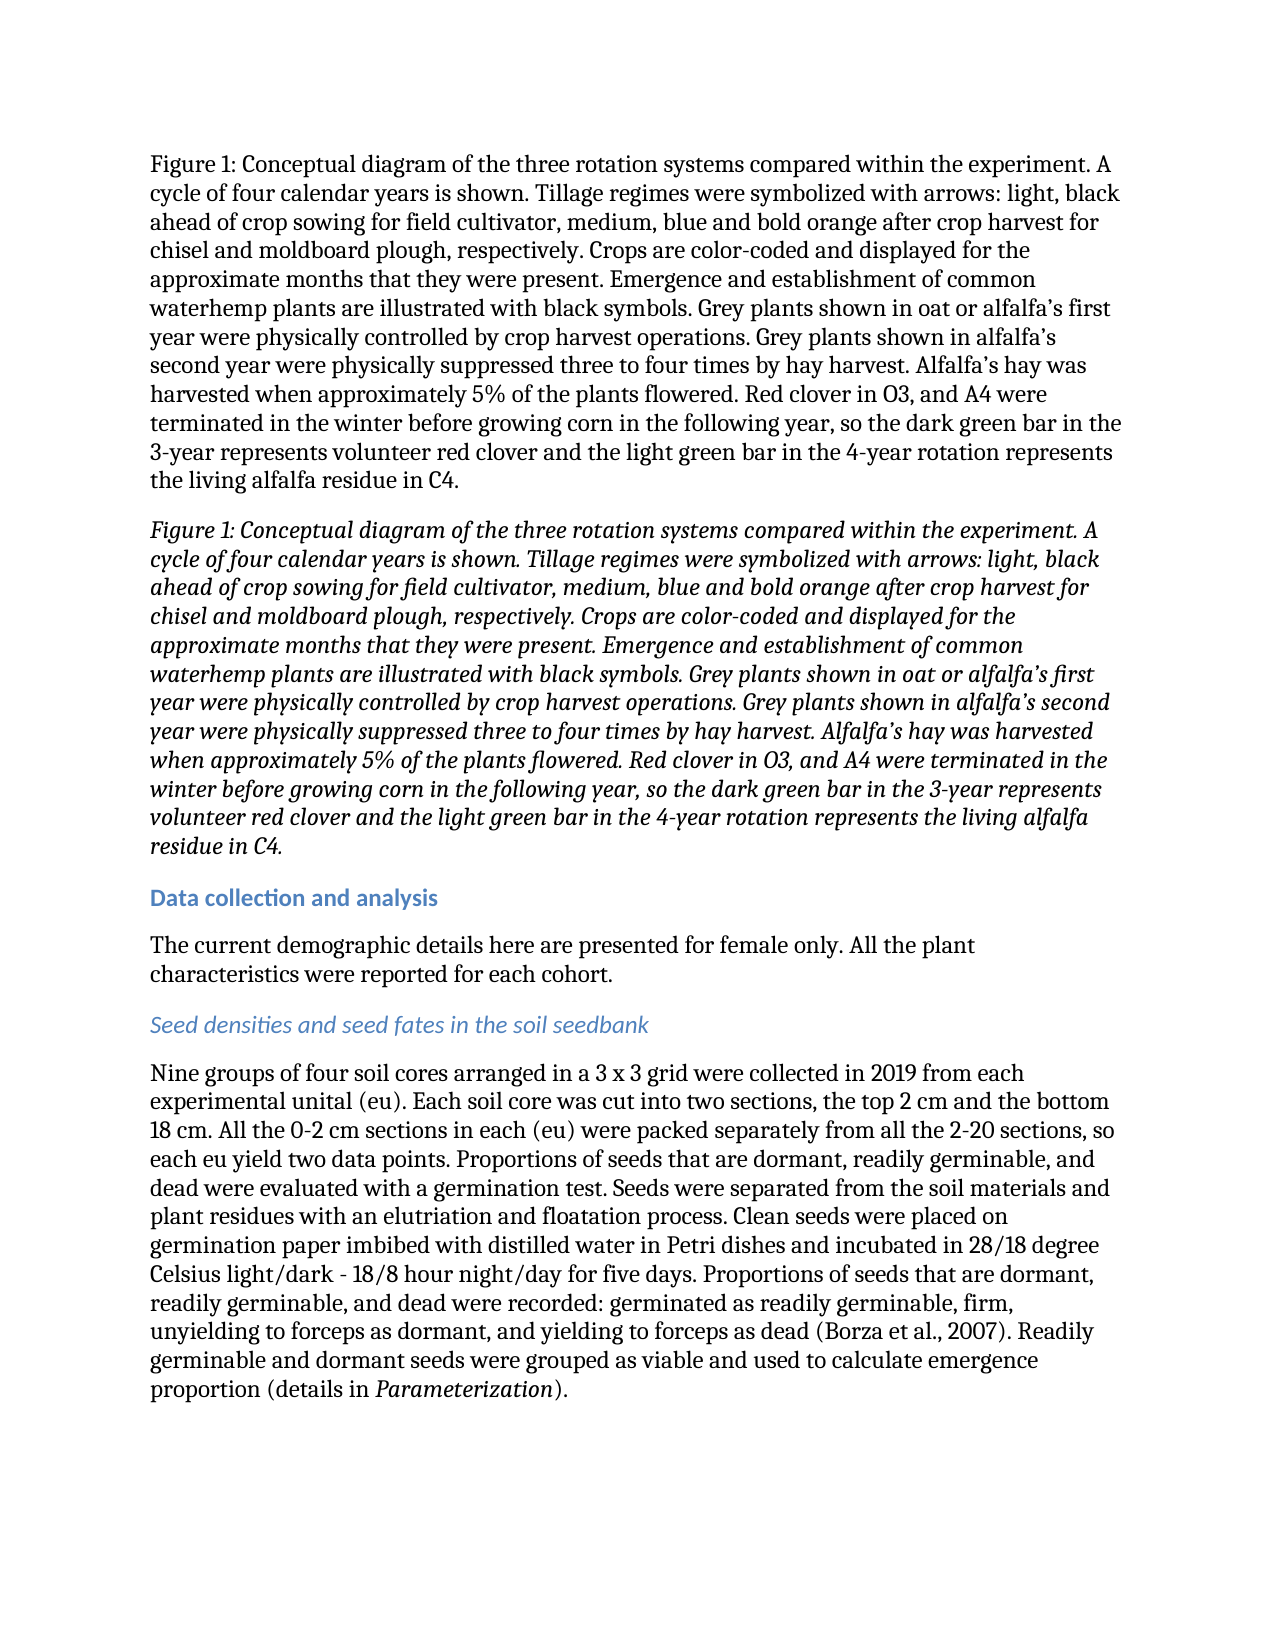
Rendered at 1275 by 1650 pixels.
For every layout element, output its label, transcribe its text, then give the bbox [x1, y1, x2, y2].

text The current demographic details here are presented for female only. All the plant characteristics were reported for each cohort. [150, 931, 1125, 988]
text Figure 1: Conceptual diagram of the three rotation systems compared within the experiment. A cycle of four calendar years is shown. Tillage regimes were symbolized with arrows: light, black ahead of crop sowing for field cultivator, medium, blue and bold orange after crop harvest for chisel and moldboard plough, respectively. Crops are color-coded and displayed for the approximate months that they were present. Emergence and establishment of common waterhemp plants are illustrated with black symbols. Grey plants shown in oat or alfalfa’s first year were physically controlled by crop harvest operations. Grey plants shown in alfalfa’s second year were physically suppressed three to four times by hay harvest. Alfalfa’s hay was harvested when approximately 5% of the plants flowered. Red clover in O3, and A4 were terminated in the winter before growing corn in the following year, so the dark green bar in the 3-year represents volunteer red clover and the light green bar in the 4-year rotation represents the living alfalfa residue in C4. [150, 150, 1125, 495]
subtitle Seed densities and seed fates in the soil seedbank [150, 1009, 1125, 1040]
subtitle Data collection and analysis [150, 882, 1125, 912]
text Figure 1: Conceptual diagram of the three rotation systems compared within the experiment. A cycle of four calendar years is shown. Tillage regimes were symbolized with arrows: light, black ahead of crop sowing for field cultivator, medium, blue and bold orange after crop harvest for chisel and moldboard plough, respectively. Crops are color-coded and displayed for the approximate months that they were present. Emergence and establishment of common waterhemp plants are illustrated with black symbols. Grey plants shown in oat or alfalfa’s first year were physically controlled by crop harvest operations. Grey plants shown in alfalfa’s second year were physically suppressed three to four times by hay harvest. Alfalfa’s hay was harvested when approximately 5% of the plants flowered. Red clover in O3, and A4 were terminated in the winter before growing corn in the following year, so the dark green bar in the 3-year represents volunteer red clover and the light green bar in the 4-year rotation represents the living alfalfa residue in C4. [150, 516, 1125, 861]
text Nine groups of four soil cores arranged in a 3 x 3 grid were collected in 2019 from each experimental unital (eu). Each soil core was cut into two sections, the top 2 cm and the bottom 18 cm. All the 0-2 cm sections in each (eu) were packed separately from all the 2-20 sections, so each eu yield two data points. Proportions of seeds that are dormant, readily germinable, and dead were evaluated with a germination test. Seeds were separated from the soil materials and plant residues with an elutriation and floatation process. Clean seeds were placed on germination paper imbibed with distilled water in Petri dishes and incubated in 28/18 degree Celsius light/dark - 18/8 hour night/day for five days. Proportions of seeds that are dormant, readily germinable, and dead were recorded: germinated as readily germinable, firm, unyielding to forceps as dormant, and yielding to forceps as dead (Borza et al., 2007). Readily germinable and dormant seeds were grouped as viable and used to calculate emergence proportion (details in Parameterization). [150, 1058, 1125, 1403]
